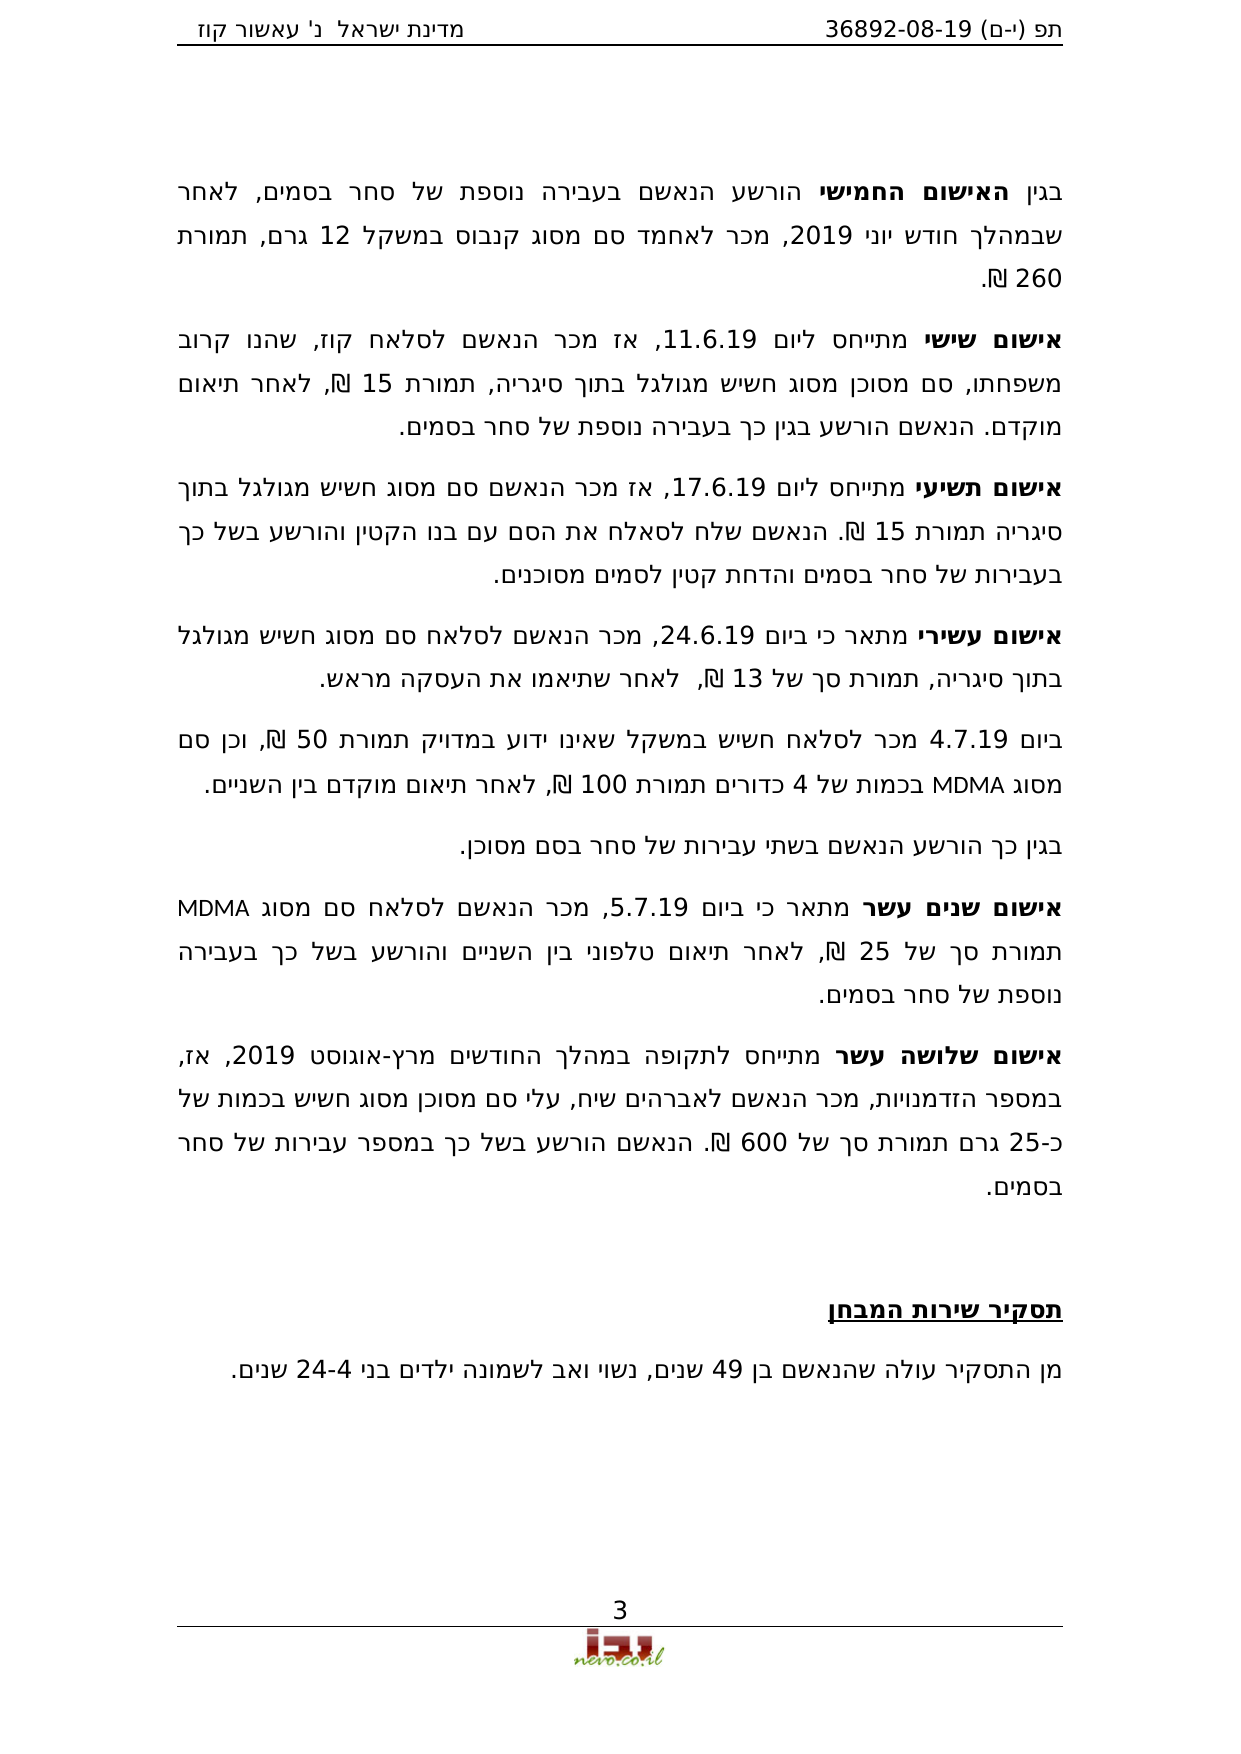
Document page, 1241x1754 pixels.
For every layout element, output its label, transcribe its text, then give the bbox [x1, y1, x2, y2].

text בגין האישום החמישי הורשע הנאשם בעבירה נוספת של סחר בסמים, לאחר שבמהלך חודש יוני 2019, מכר לאחמד סם מסוג קנבוס במשקל 12 גרם, תמורת 260 ₪. [177, 177, 1063, 294]
text ביום 4.7.19 מכר לסלאח חשיש במשקל שאינו ידוע במדויק תמורת 50 ₪, וכן סם מסוג MDMA בכמות של 4 כדורים תמורת 100 ₪, לאחר תיאום מוקדם בין השניים. [177, 725, 1063, 799]
text אישום שלושה עשר מתייחס לתקופה במהלך החודשים מרץ-אוגוסט 2019, אז, במספר הזדמנויות, מכר הנאשם לאברהים שיח, עלי סם מסוכן מסוג חשיש בכמות של כ-25 גרם תמורת סך של 600 ₪. הנאשם הורשע בשל כך במספר עבירות של סחר בסמים. [177, 1041, 1063, 1201]
text אישום שנים עשר מתאר כי ביום 5.7.19, מכר הנאשם לסלאח סם מסוג MDMA תמורת סך של 25 ₪, לאחר תיאום טלפוני בין השניים והורשע בשל כך בעבירה נוספת של סחר בסמים. [177, 892, 1063, 1010]
text אישום שישי מתייחס ליום 11.6.19, אז מכר הנאשם לסלאח קוז, שהנו קרוב משפחתו, סם מסוכן מסוג חשיש מגולגל בתוך סיגריה, תמורת 15 ₪, לאחר תיאום מוקדם. הנאשם הורשע בגין כך בעבירה נוספת של סחר בסמים. [177, 325, 1063, 442]
text אישום עשירי מתאר כי ביום 24.6.19, מכר הנאשם לסלאח סם מסוג חשיש מגולגל בתוך סיגריה, תמורת סך של 13 ₪, לאחר שתיאמו את העסקה מראש. [177, 621, 1063, 694]
picture [574, 1628, 666, 1667]
text מן התסקיר עולה שהנאשם בן 49 שנים, נשוי ואב לשמונה ילדים בני 24-4 שנים. [177, 1355, 1063, 1384]
text תסקיר שירות המבחן [177, 1295, 1063, 1324]
text בגין כך הורשע הנאשם בשתי עבירות של סחר בסם מסוכן. [177, 831, 1063, 860]
text אישום תשיעי מתייחס ליום 17.6.19, אז מכר הנאשם סם מסוג חשיש מגולגל בתוך סיגריה תמורת 15 ₪. הנאשם שלח לסאלח את הסם עם בנו הקטין והורשע בשל כך בעבירות של סחר בסמים והדחת קטין לסמים מסוכנים. [177, 473, 1063, 590]
